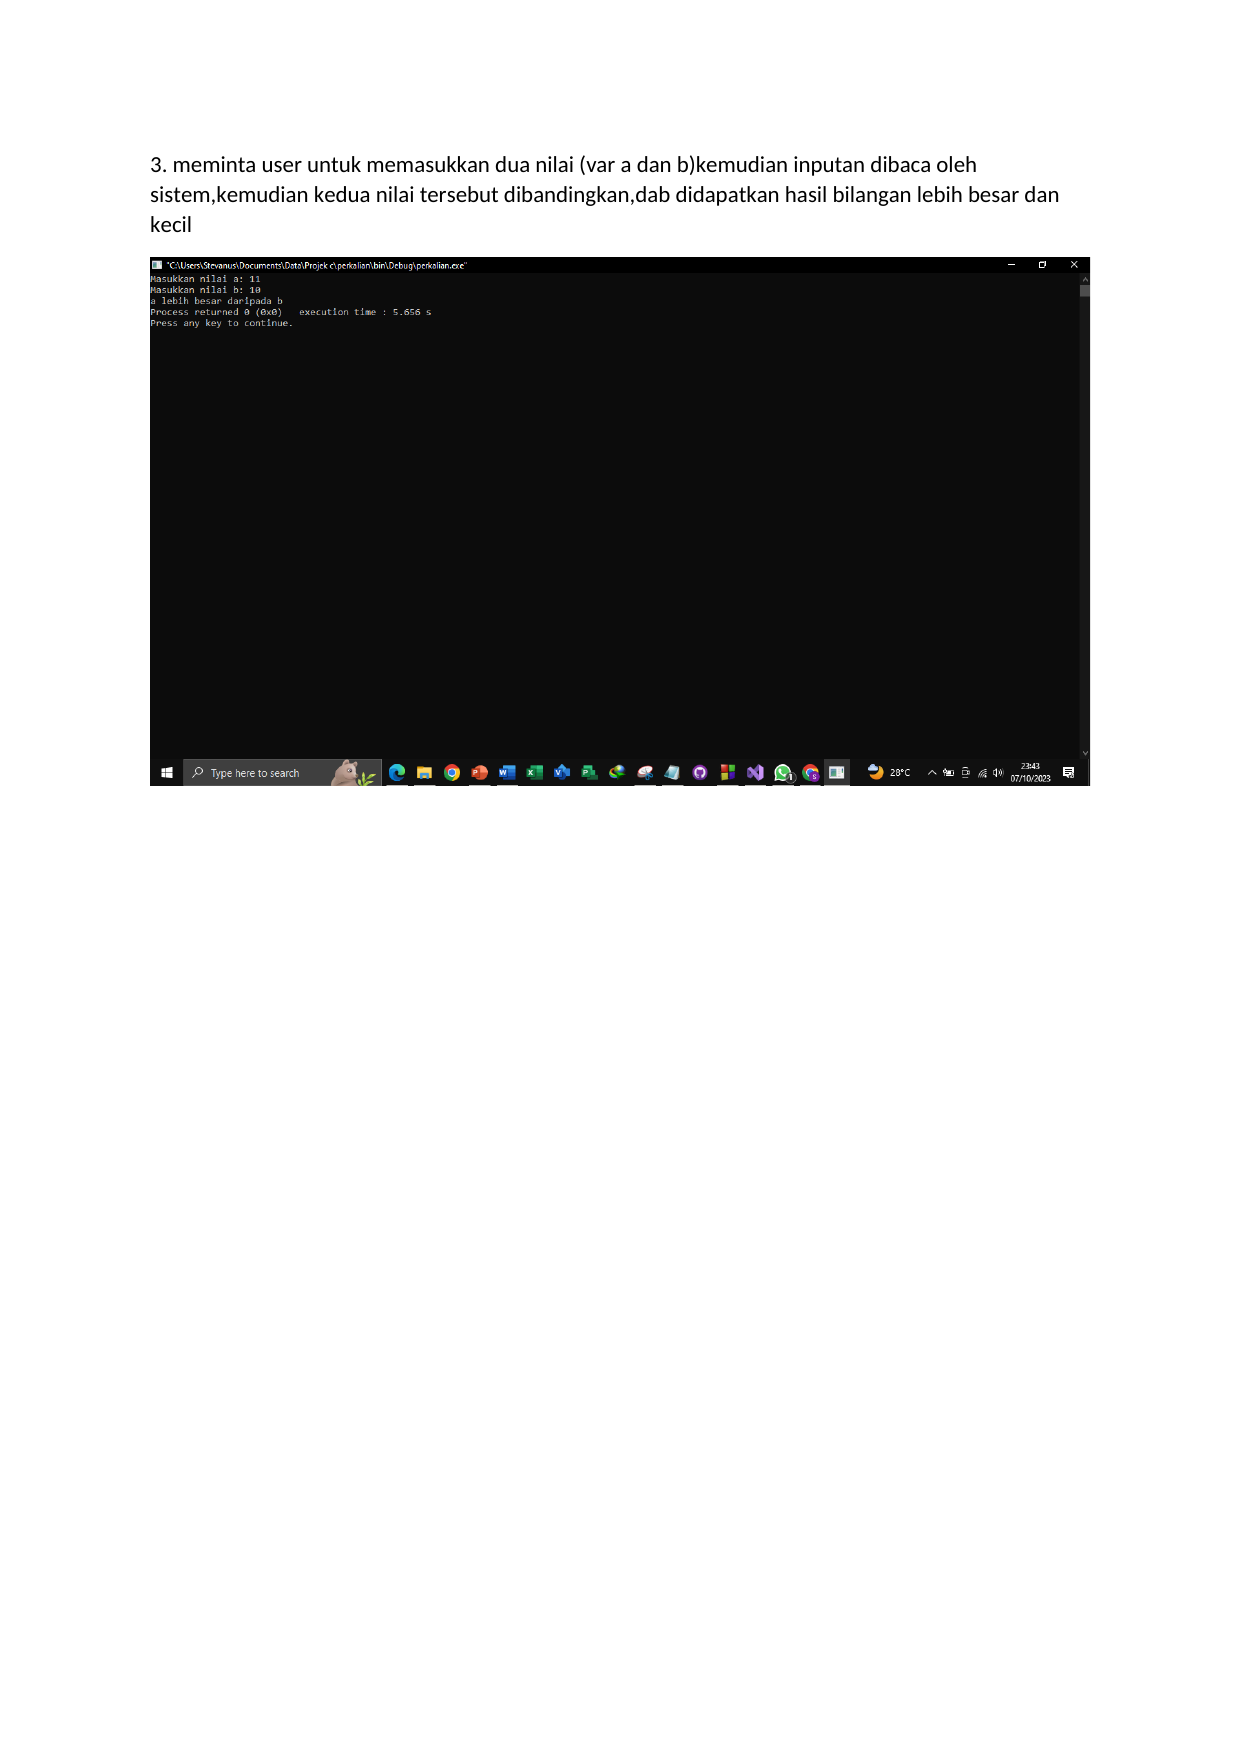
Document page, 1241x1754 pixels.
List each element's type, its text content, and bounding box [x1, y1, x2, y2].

text 3. meminta user untuk memasukkan dua nilai (var a dan b)kemudian inputan dibaca oleh sistem,kemudian kedua nilai tersebut dibandingkan,dab didapatkan hasil bilangan lebih besar dan kecil [150, 150, 1090, 238]
picture [150, 257, 1091, 786]
